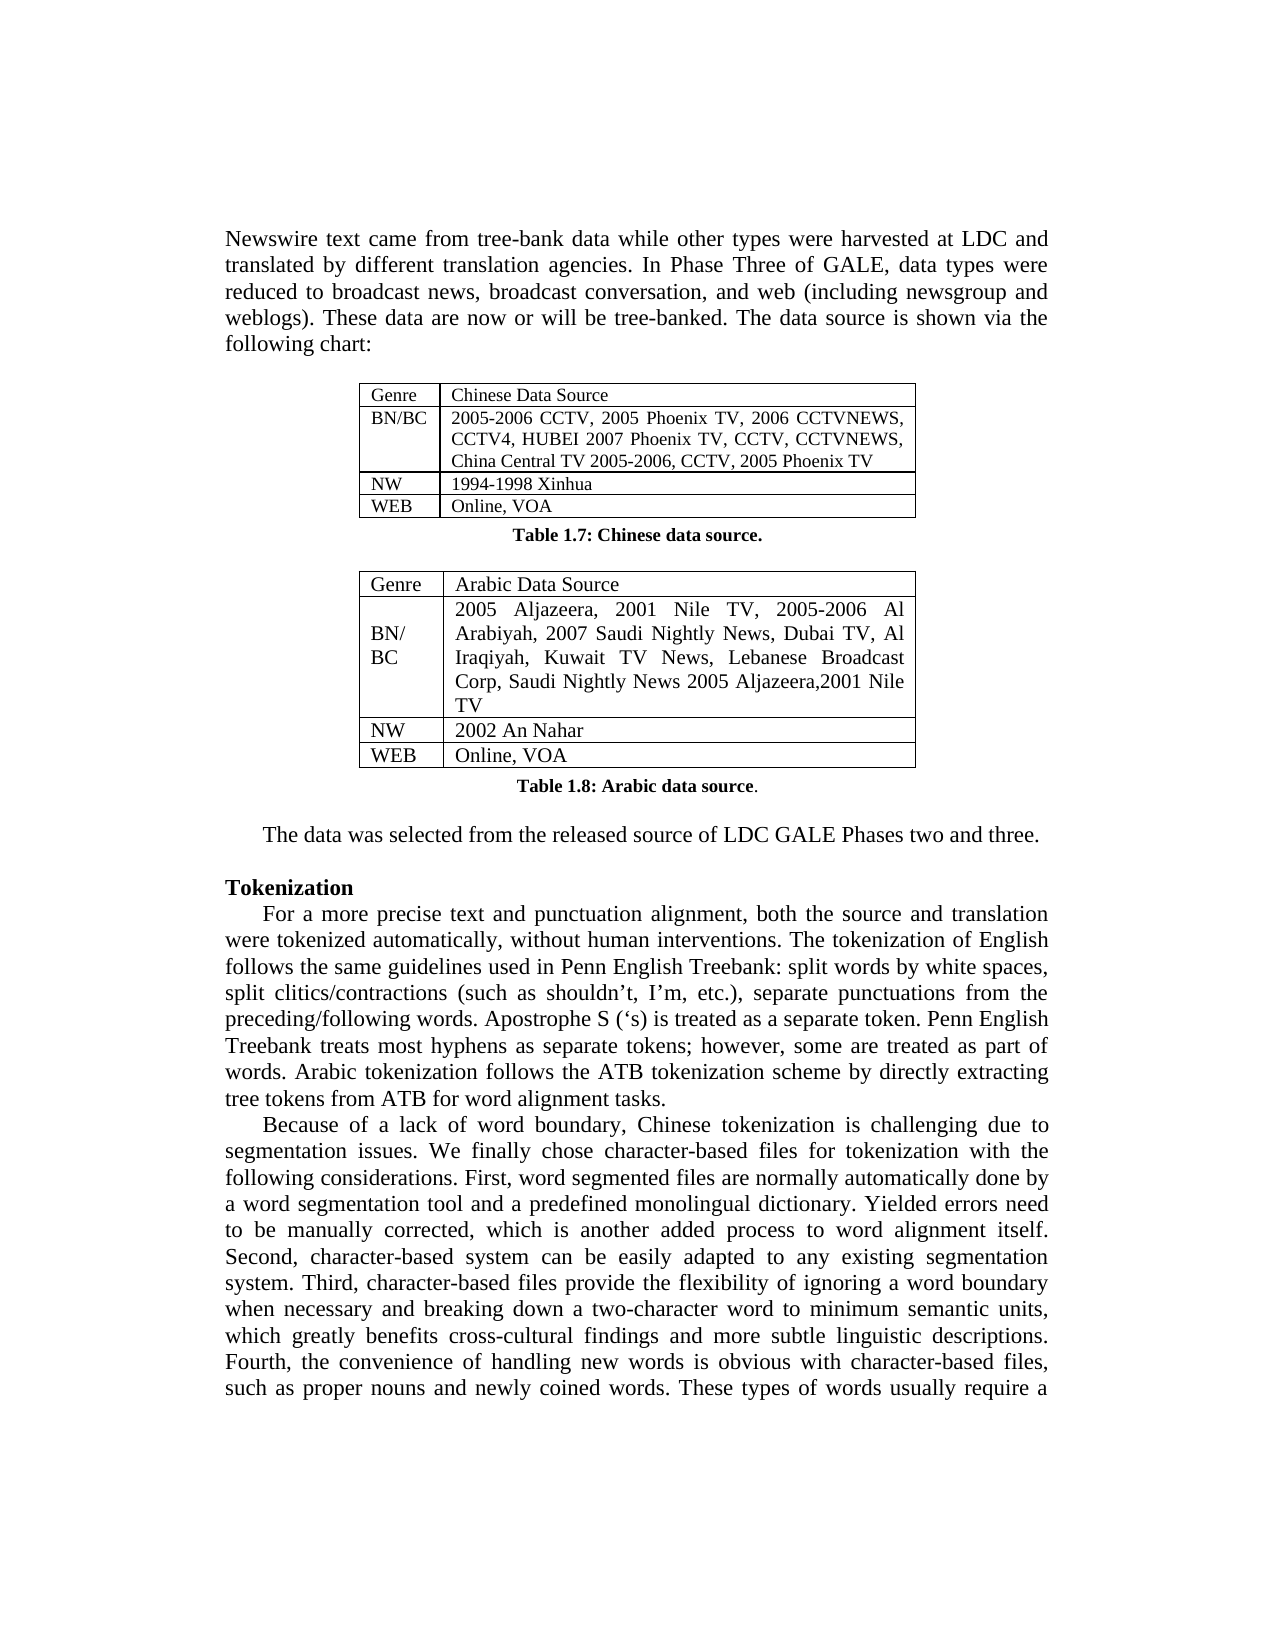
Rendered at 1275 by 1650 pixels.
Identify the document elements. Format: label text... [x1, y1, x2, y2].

table_cell 2002 An Nahar [444, 718, 915, 742]
text The data was selected from the released source of LDC GALE Phases two and three. [225, 821, 1050, 847]
table_cell BN/BC [360, 597, 443, 717]
table_cell WEB [360, 495, 439, 517]
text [225, 1111, 1050, 1401]
table_cell NW [360, 473, 439, 494]
table_cell 1994-1998 Xinhua [441, 473, 915, 494]
text For a more precise text and punctuation alignment, both the source and translation were tokenized automatically, without human interventions. The tokenization of English follows the same guidelines used in Penn English Treebank: split words by white spaces, split clitics/contractions (such as shouldn’t, I’m, etc.), separate punctuations from the preceding/following words. Apostrophe S (‘s) is treated as a separate token. Penn English Treebank treats most hyphens as separate tokens; however, some are treated as part of words. Arabic tokenization follows the ATB tokenization scheme by directly extracting tree tokens from ATB for word alignment tasks. [225, 900, 1050, 1111]
table_cell NW [360, 718, 443, 742]
table_cell BN/BC [360, 407, 439, 471]
table_header Chinese Data Source [441, 384, 915, 406]
table_header Genre [360, 572, 443, 596]
table_cell WEB [360, 743, 443, 767]
table_header Arabic Data Source [444, 572, 915, 596]
table_cell 2005-2006 CCTV, 2005 Phoenix TV, 2006 CCTVNEWS, CCTV4, HUBEI 2007 Phoenix TV, CCTV, CCTVNEWS, China Central TV 2005-2006, CCTV, 2005 Phoenix TV [441, 407, 915, 471]
table_cell Online, VOA [444, 743, 915, 767]
text Tokenization [225, 874, 1050, 900]
table_cell 2005 Aljazeera, 2001 Nile TV, 2005-2006 Al Arabiyah, 2007 Saudi Nightly News, Dubai TV, Al Iraqiyah, Kuwait TV News, Lebanese Broadcast Corp, Saudi Nightly News 2005 Aljazeera,2001 Nile TV [444, 597, 915, 717]
table_cell Online, VOA [441, 495, 915, 517]
table_header Genre [360, 384, 439, 406]
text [225, 225, 1050, 357]
